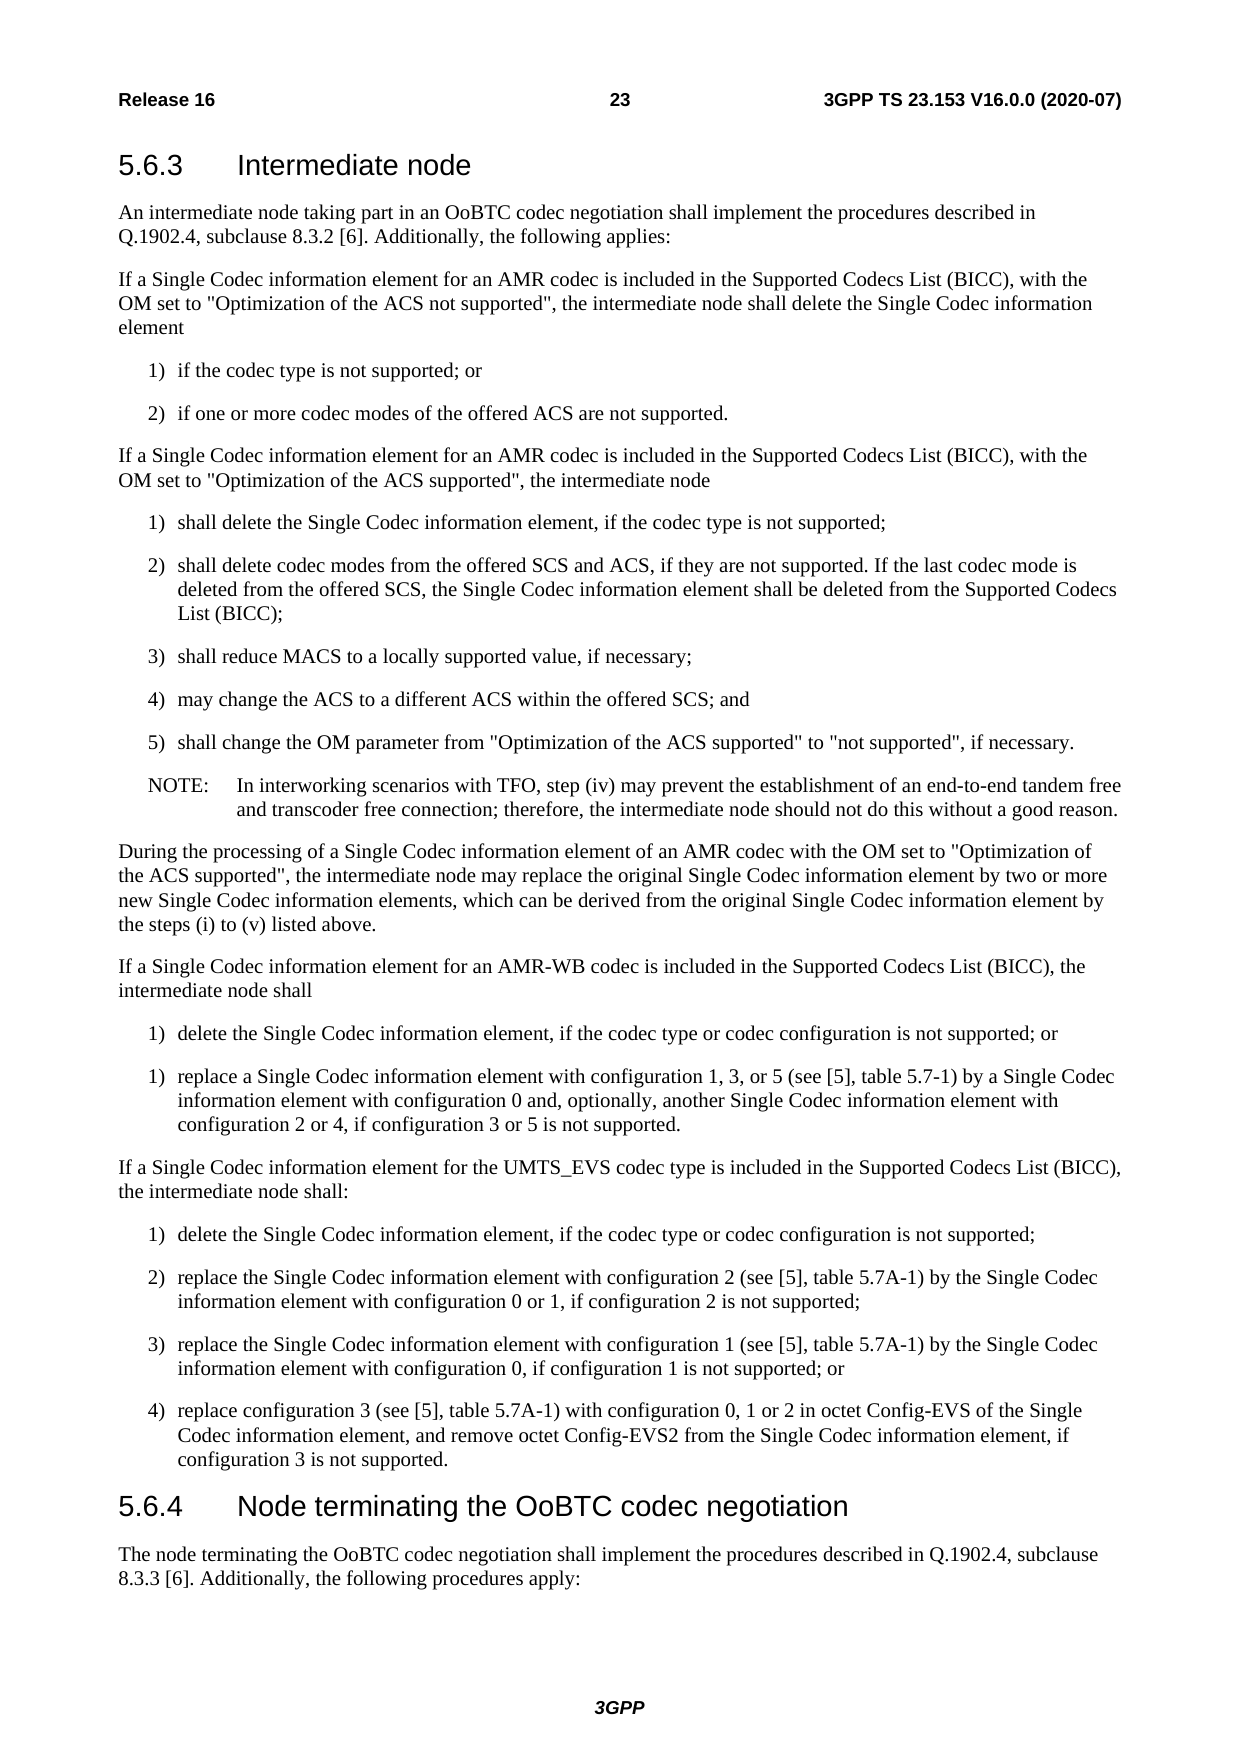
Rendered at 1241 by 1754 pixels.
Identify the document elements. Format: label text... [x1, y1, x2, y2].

text 4) replace configuration 3 (see [5], table 5.7A-1) with configuration 0, 1 or 2 in octet Config-EVS of the Single Codec information element, and remove octet Config-EVS2 from the Single Codec information element, if configuration 3 is not supported. [148, 1398, 1122, 1471]
text NOTE: In interworking scenarios with TFO, step (iv) may prevent the establishment of an end-to-end tandem free and transcoder free connection; therefore, the intermediate node should not do this without a good reason. [148, 772, 1122, 821]
text If a Single Codec information element for an AMR codec is included in the Supported Codecs List (BICC), with the OM set to "Optimization of the ACS not supported", the intermediate node shall delete the Single Codec information element [118, 267, 1122, 339]
text 1) shall delete the Single Codec information element, if the codec type is not supported; [148, 510, 1122, 534]
text During the processing of a Single Codec information element of an AMR codec with the OM set to "Optimization of the ACS supported", the intermediate node may replace the original Single Codec information element by two or more new Single Codec information elements, which can be derived from the original Single Codec information element by the steps (i) to (v) listed above. [118, 839, 1122, 936]
text If a Single Codec information element for an AMR codec is included in the Supported Codecs List (BICC), with the OM set to "Optimization of the ACS supported", the intermediate node [118, 443, 1122, 492]
subtitle 5.6.4 Node terminating the OoBTC codec negotiation [118, 1489, 1122, 1523]
text 4) may change the ACS to a different ACS within the offered SCS; and [148, 687, 1122, 711]
text 1) replace a Single Codec information element with configuration 1, 3, or 5 (see [5], table 5.7-1) by a Single Codec information element with configuration 0 and, optionally, another Single Codec information element with configuration 2 or 4, if configuration 3 or 5 is not supported. [148, 1064, 1122, 1136]
text 1) if the codec type is not supported; or [148, 358, 1122, 382]
text If a Single Codec information element for the UMTS_EVS codec type is included in the Supported Codecs List (BICC), the intermediate node shall: [118, 1155, 1122, 1203]
text If a Single Codec information element for an AMR-WB codec is included in the Supported Codecs List (BICC), the intermediate node shall [118, 954, 1122, 1002]
text 1) delete the Single Codec information element, if the codec type or codec configuration is not supported; [148, 1222, 1122, 1246]
text The node terminating the OoBTC codec negotiation shall implement the procedures described in Q.1902.4, subclause 8.3.3 [6]. Additionally, the following procedures apply: [118, 1542, 1122, 1590]
text 3) shall reduce MACS to a locally supported value, if necessary; [148, 644, 1122, 668]
text 3) replace the Single Codec information element with configuration 1 (see [5], table 5.7A-1) by the Single Codec information element with configuration 0, if configuration 1 is not supported; or [148, 1332, 1122, 1380]
text An intermediate node taking part in an OoBTC codec negotiation shall implement the procedures described in Q.1902.4, subclause 8.3.2 [6]. Additionally, the following applies: [118, 200, 1122, 248]
text 5) shall change the OM parameter from "Optimization of the ACS supported" to "not supported", if necessary. [148, 730, 1122, 754]
text 1) delete the Single Codec information element, if the codec type or codec configuration is not supported; or [148, 1021, 1122, 1045]
text 2) if one or more codec modes of the offered ACS are not supported. [148, 401, 1122, 425]
text 2) replace the Single Codec information element with configuration 2 (see [5], table 5.7A-1) by the Single Codec information element with configuration 0 or 1, if configuration 2 is not supported; [148, 1265, 1122, 1313]
text 2) shall delete codec modes from the offered SCS and ACS, if they are not supported. If the last codec mode is deleted from the offered SCS, the Single Codec information element shall be deleted from the Supported Codecs List (BICC); [148, 553, 1122, 625]
subtitle 5.6.3 Intermediate node [118, 148, 1122, 181]
